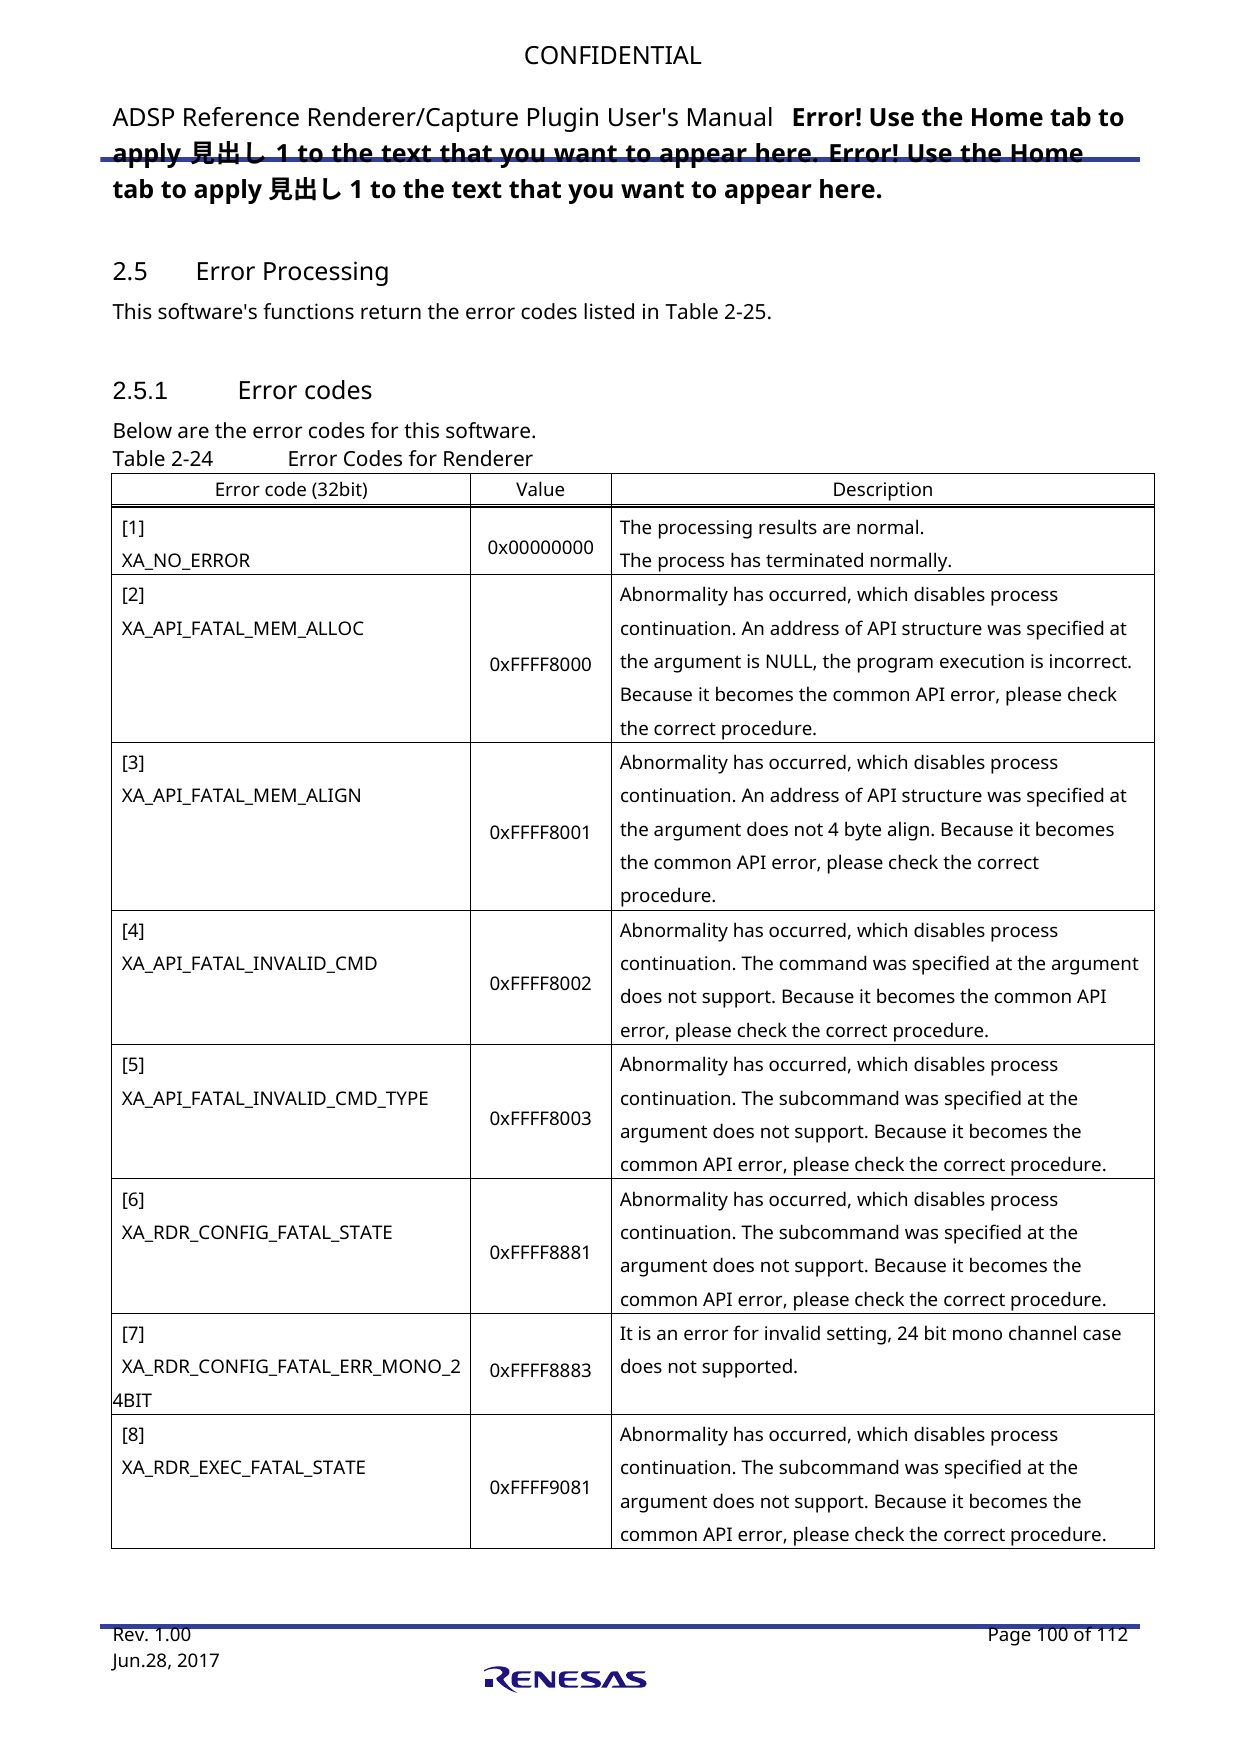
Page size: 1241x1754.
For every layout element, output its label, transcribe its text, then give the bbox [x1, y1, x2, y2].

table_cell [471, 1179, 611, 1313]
text Below are the error codes for this software. [112, 416, 1128, 444]
subtitle Error Processing [112, 255, 1128, 286]
subtitle Error codes [112, 374, 1107, 406]
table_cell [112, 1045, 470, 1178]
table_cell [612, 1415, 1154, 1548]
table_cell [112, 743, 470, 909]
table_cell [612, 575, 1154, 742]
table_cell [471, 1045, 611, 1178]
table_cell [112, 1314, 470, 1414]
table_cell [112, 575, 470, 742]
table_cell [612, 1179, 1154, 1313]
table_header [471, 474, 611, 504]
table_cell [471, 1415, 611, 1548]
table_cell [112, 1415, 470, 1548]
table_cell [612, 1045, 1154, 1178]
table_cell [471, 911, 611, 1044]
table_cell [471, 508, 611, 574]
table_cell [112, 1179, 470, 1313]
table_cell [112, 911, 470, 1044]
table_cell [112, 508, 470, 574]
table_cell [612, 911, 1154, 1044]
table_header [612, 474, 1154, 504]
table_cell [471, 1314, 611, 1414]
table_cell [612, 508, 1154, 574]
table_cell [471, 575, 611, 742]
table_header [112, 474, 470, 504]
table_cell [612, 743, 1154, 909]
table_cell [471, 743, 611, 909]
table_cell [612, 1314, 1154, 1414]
